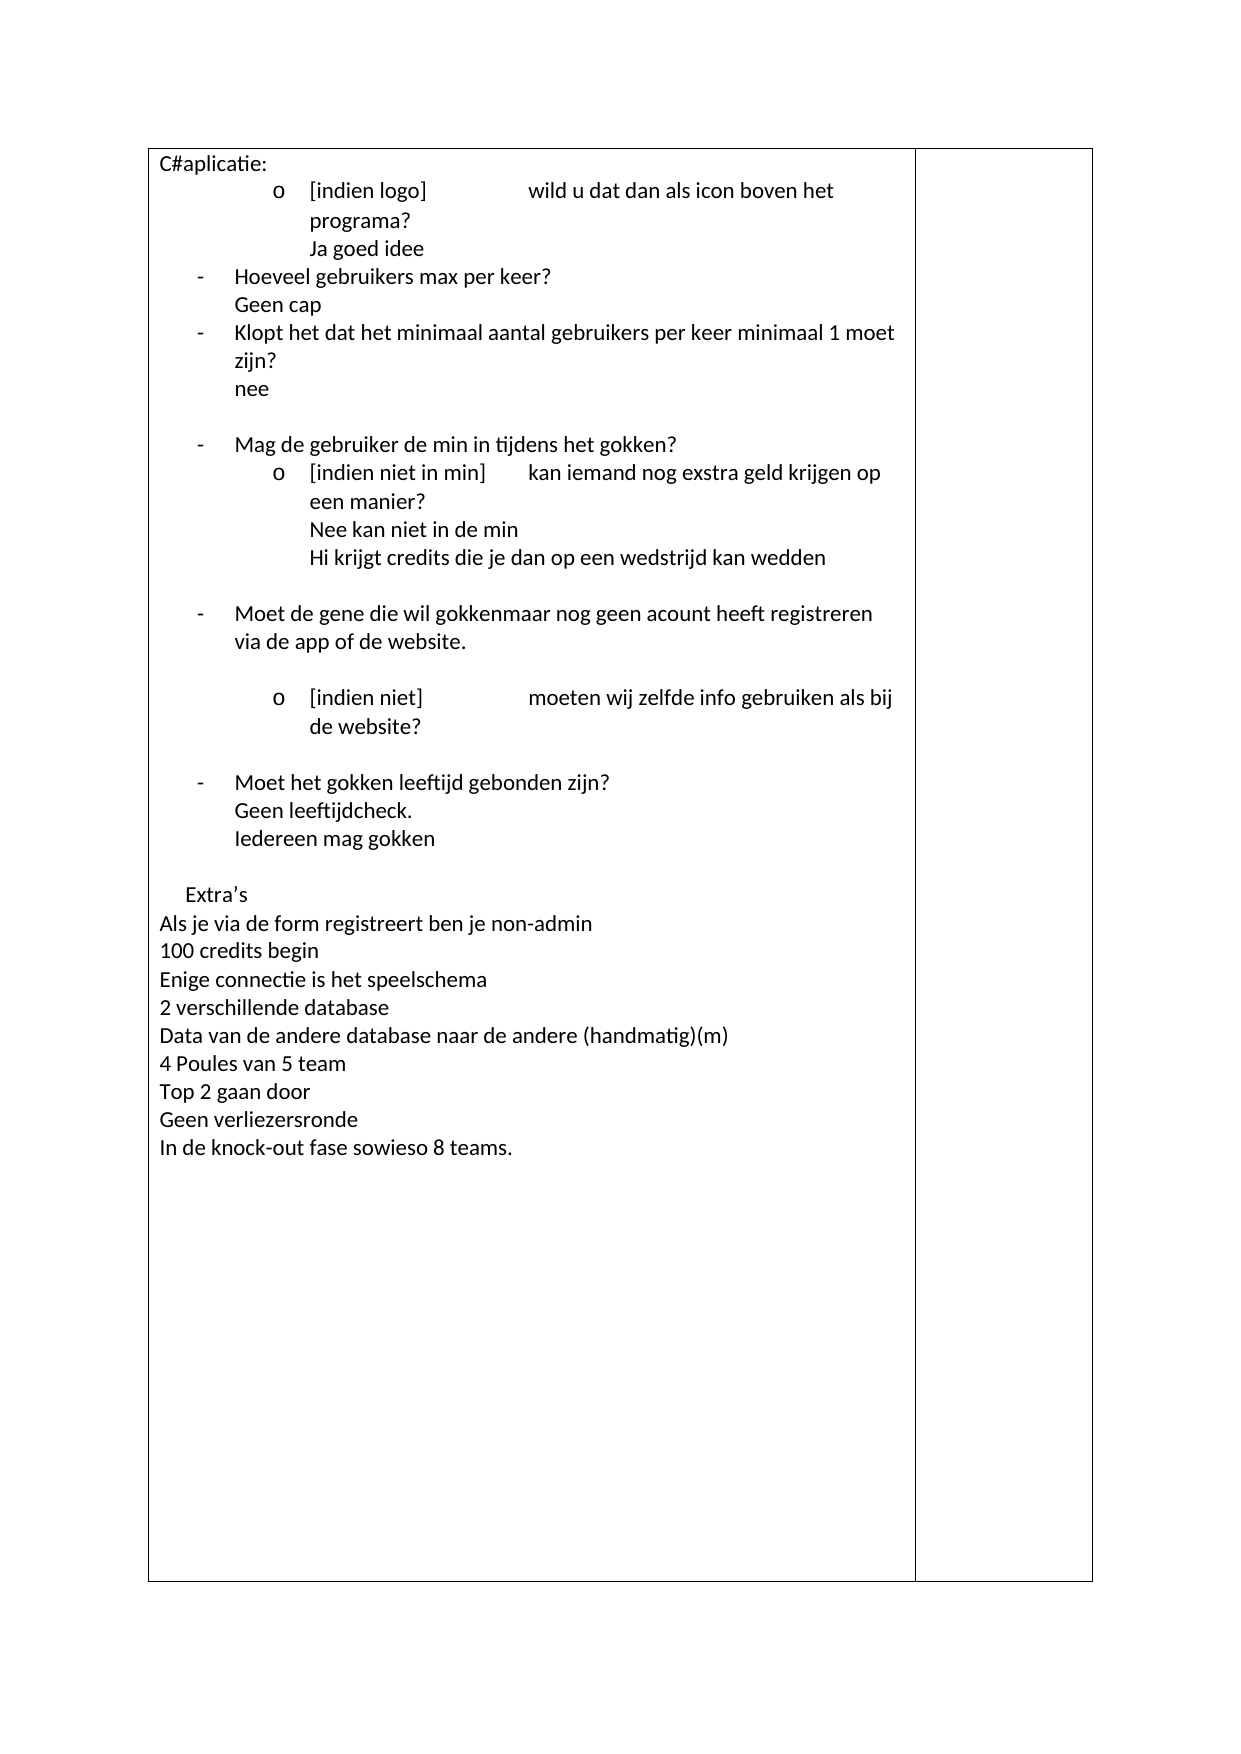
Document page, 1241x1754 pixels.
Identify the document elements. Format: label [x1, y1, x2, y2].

table_cell [916, 149, 1092, 1581]
table_cell [149, 149, 915, 1581]
